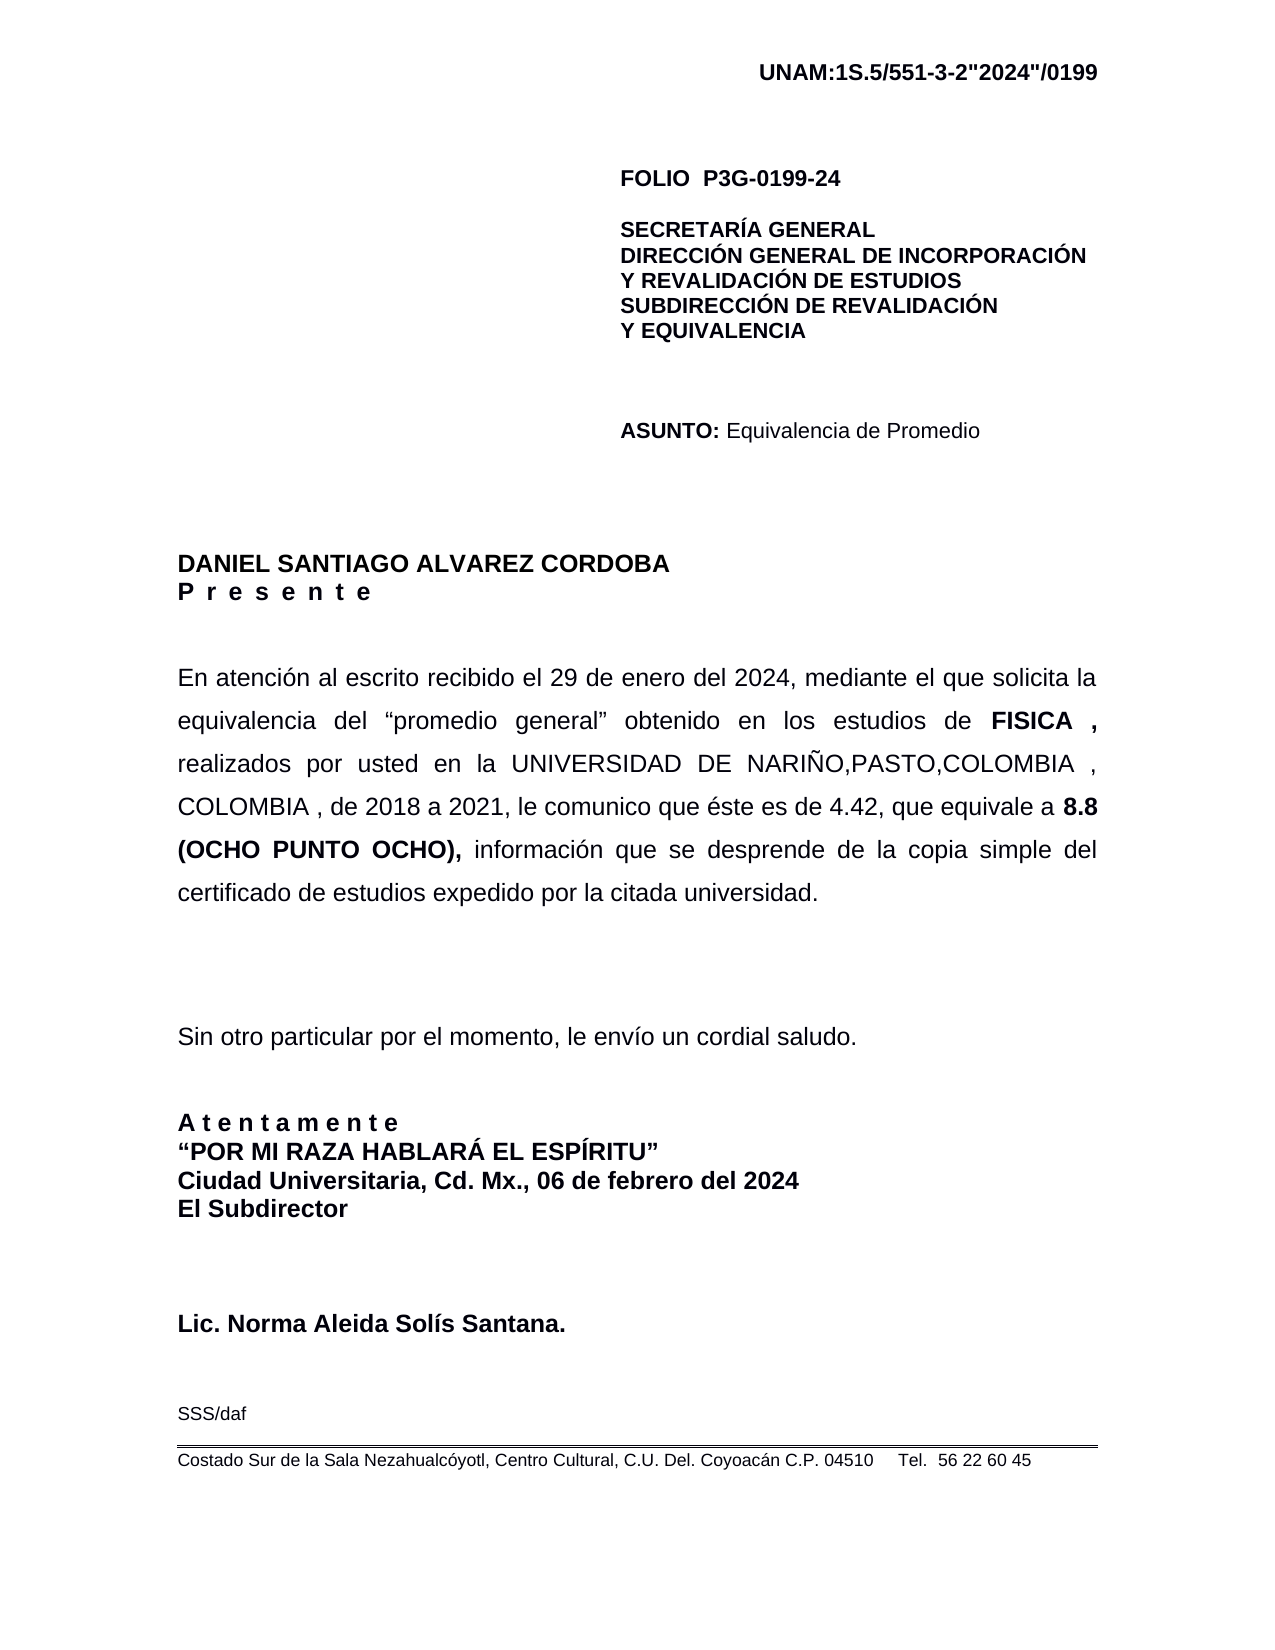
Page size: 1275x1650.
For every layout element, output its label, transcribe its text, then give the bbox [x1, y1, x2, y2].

text “POR MI RAZA HABLARÁ EL ESPÍRITU” [177, 1137, 1093, 1166]
text Sin otro particular por el momento, le envío un cordial saludo. [177, 1022, 1092, 1051]
text DIRECCIÓN GENERAL DE INCORPORACIÓN [620, 242, 1098, 268]
text En atención al escrito recibido el 29 de enero del 2024, mediante el que solicita la equivalencia del “promedio general” obtenido en los estudios de FISICA , realizados por usted en la UNIVERSIDAD DE NARIÑO,PASTO,COLOMBIA , COLOMBIA , de 2018 a 2021, le comunico que éste es de 4.42, que equivale a 8.8 (OCHO PUNTO OCHO), información que se desprende de la copia simple del certificado de estudios expedido por la citada universidad. [177, 662, 1098, 907]
text Y EQUIVALENCIA [620, 318, 1098, 343]
text SECRETARÍA GENERAL [620, 217, 1098, 242]
text DANIEL SANTIAGO ALVAREZ CORDOBA [177, 549, 1098, 577]
text SSS/daf [177, 1403, 1098, 1424]
text FOLIO P3G-0199-24 [620, 164, 1098, 191]
text Lic. Norma Aleida Solís Santana. [177, 1309, 1098, 1338]
text Ciudad Universitaria, Cd. Mx., 06 de febrero del 2024 [177, 1166, 1093, 1194]
text UNAM:1S.5/551-3-2"2024"/0199 [646, 59, 1098, 86]
text Presente [177, 577, 1098, 606]
subtitle A t e n t a m e n t e [177, 1108, 1093, 1137]
subtitle El Subdirector [177, 1194, 1093, 1223]
text Y REVALIDACIÓN DE ESTUDIOS [620, 268, 1098, 293]
text ASUNTO: Equivalencia de Promedio [620, 418, 1098, 443]
text Costado Sur de la Sala Nezahualcóyotl, Centro Cultural, C.U. Del. Coyoacán C.P. 04510 Tel. 56 22 60 45 [177, 1448, 1098, 1470]
text SUBDIRECCIÓN DE REVALIDACIÓN [620, 293, 1098, 318]
